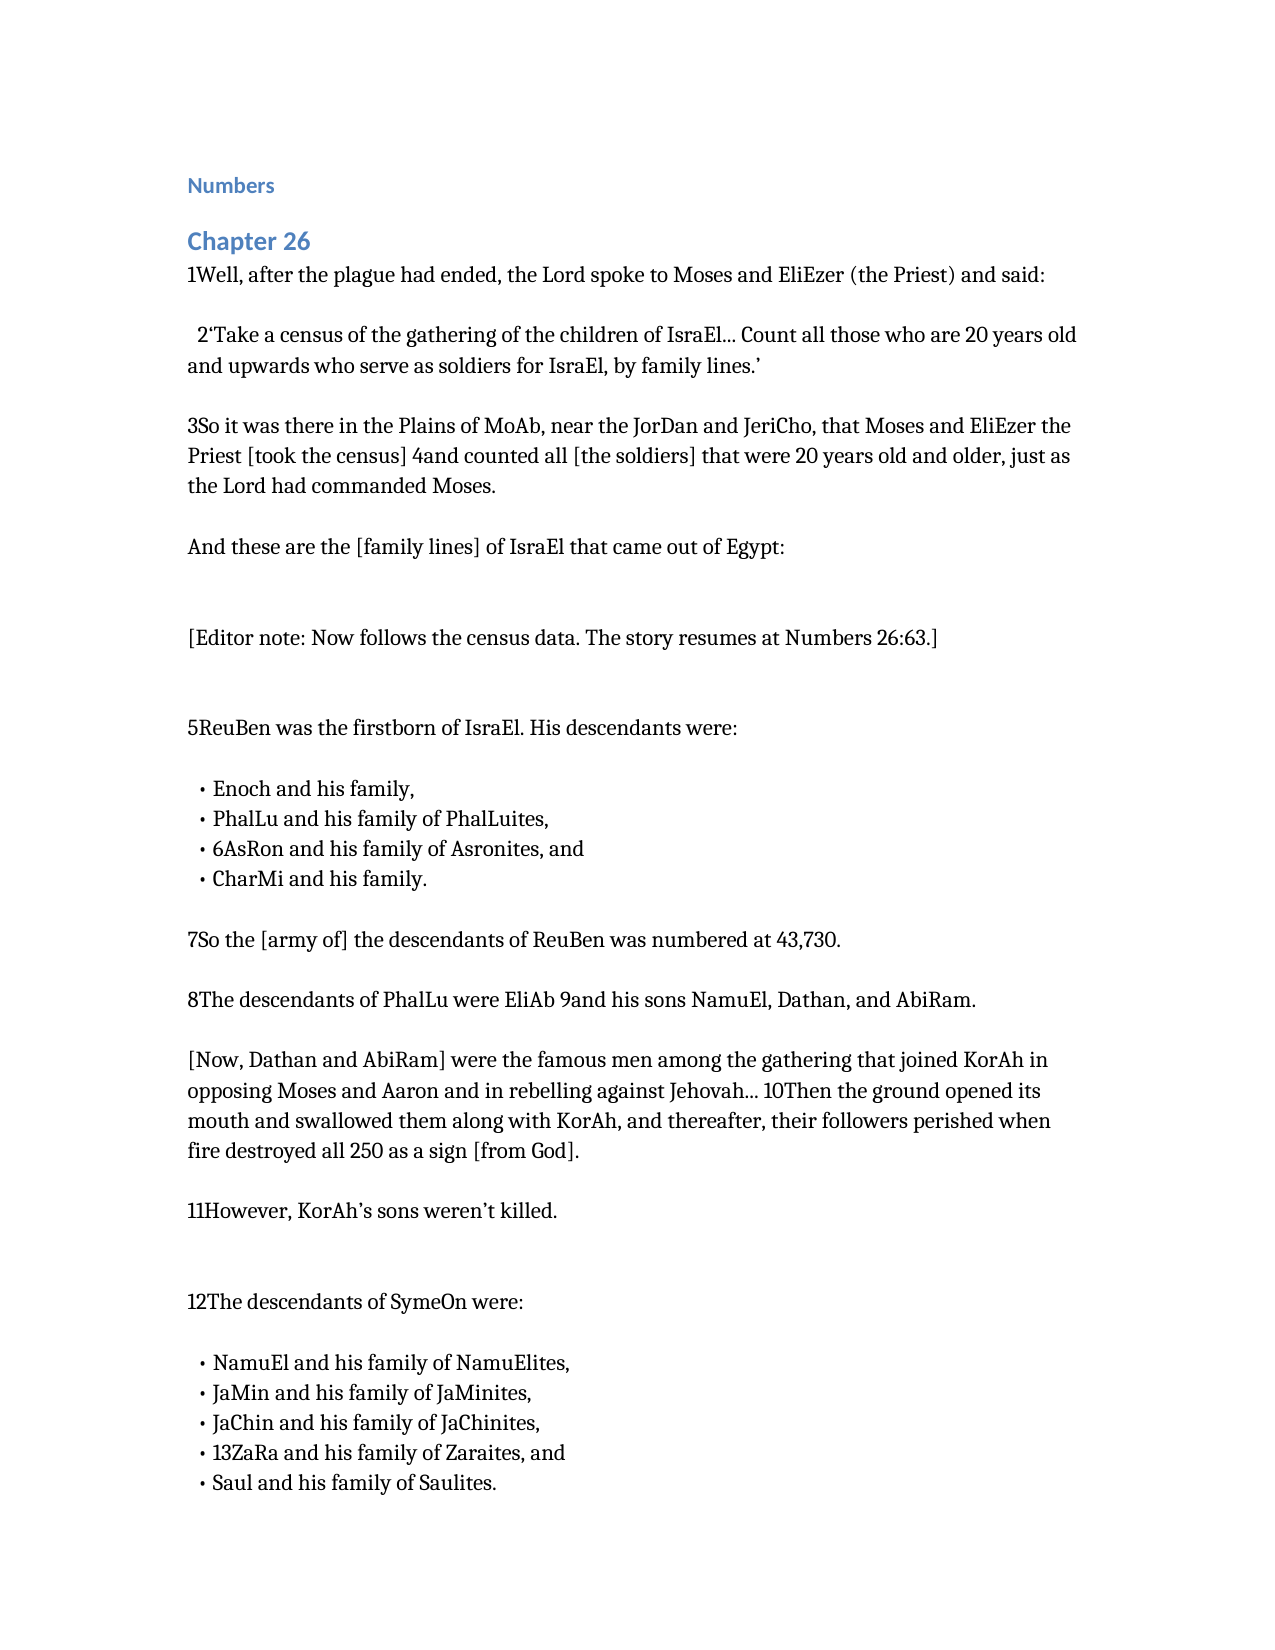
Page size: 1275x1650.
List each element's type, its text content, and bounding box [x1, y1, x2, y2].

subtitle Numbers [187, 171, 1087, 199]
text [187, 262, 1087, 1496]
subtitle Chapter 26 [187, 224, 1087, 257]
